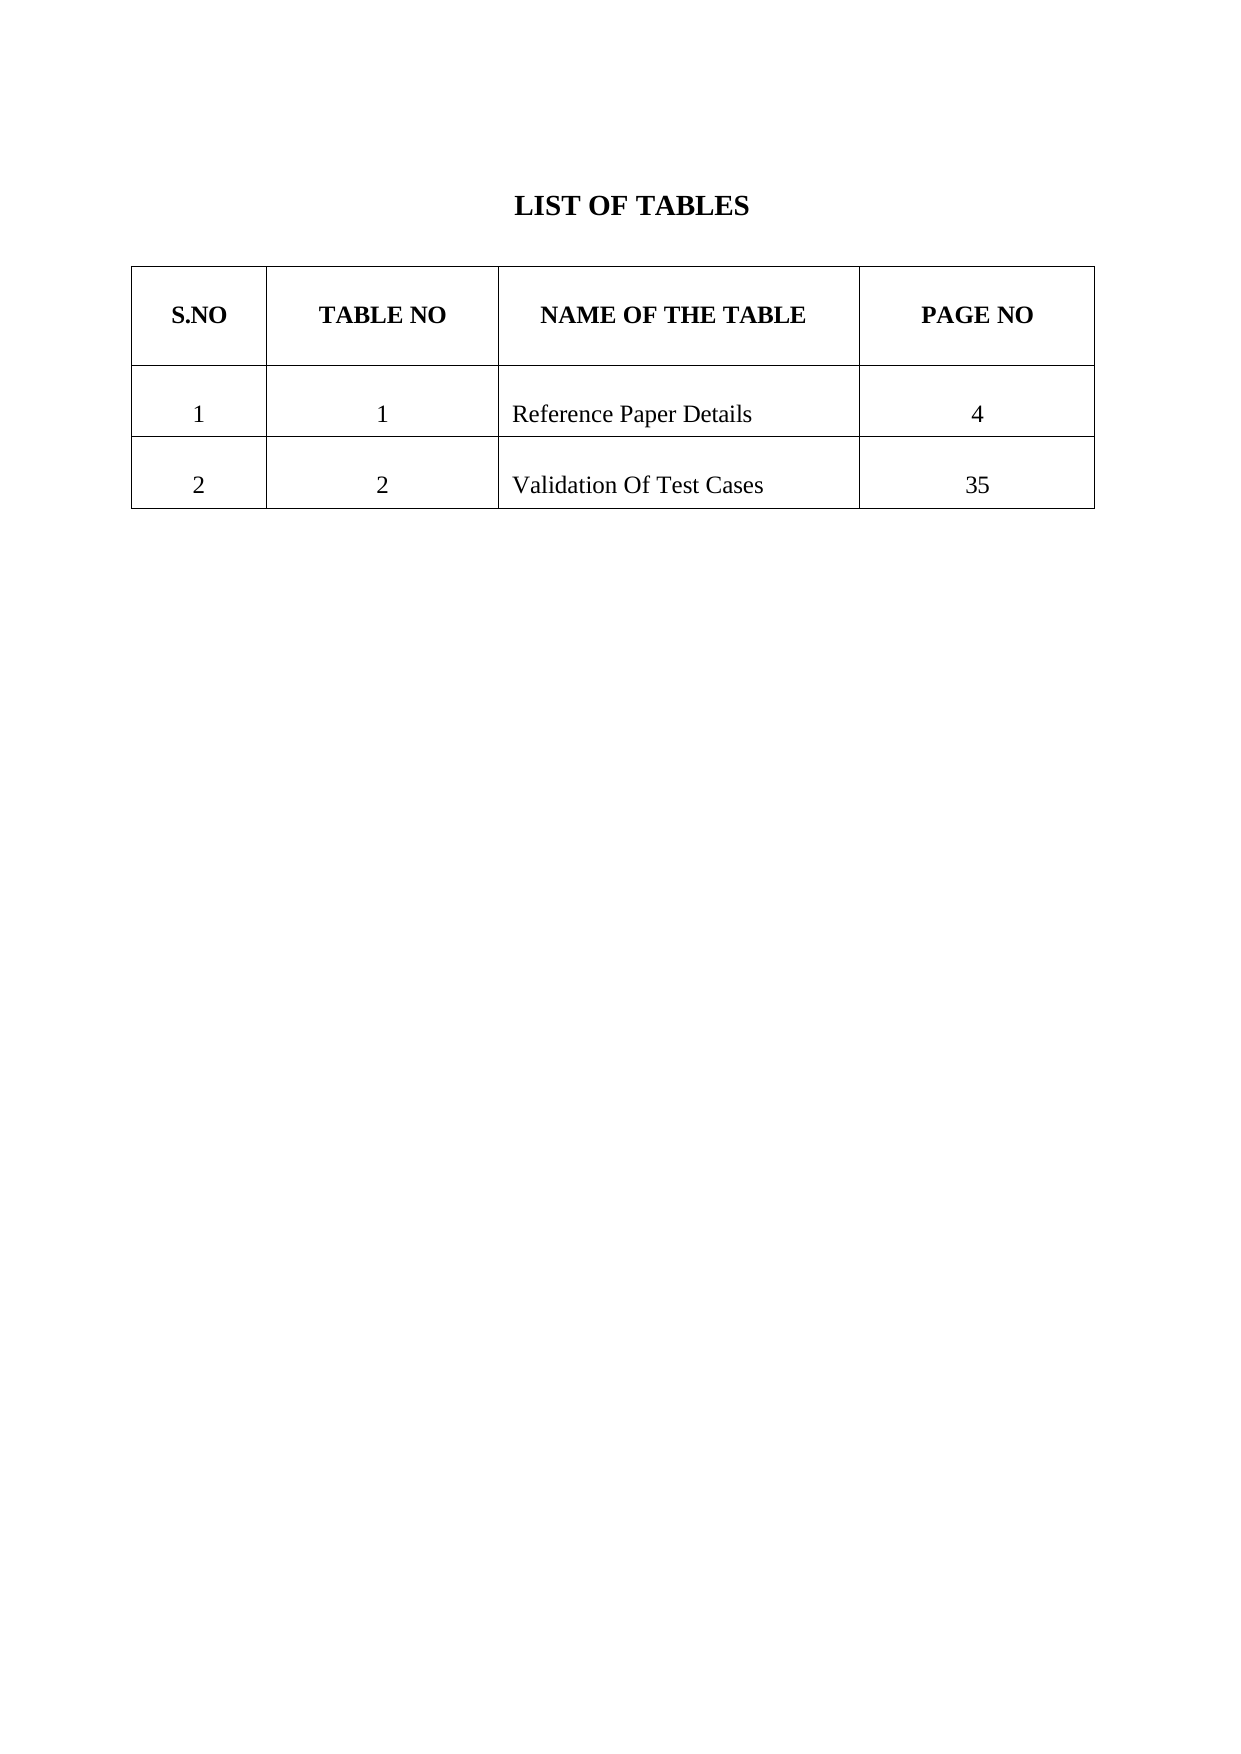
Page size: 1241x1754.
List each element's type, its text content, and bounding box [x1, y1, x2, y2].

table_cell 1 [267, 366, 498, 436]
table_header S.NO [132, 267, 266, 365]
table_header PAGE NO [860, 267, 1094, 365]
table_cell Validation Of Test Cases [499, 437, 859, 508]
table_header NAME OF THE TABLE [499, 267, 859, 365]
text LIST OF TABLES [140, 188, 1124, 222]
table_header TABLE NO [267, 267, 498, 365]
table_cell 1 [132, 366, 266, 436]
table_cell 2 [132, 437, 266, 508]
table_cell 4 [860, 366, 1094, 436]
table_cell 2 [267, 437, 498, 508]
table_cell Reference Paper Details [499, 366, 859, 436]
table_cell 35 [860, 437, 1094, 508]
